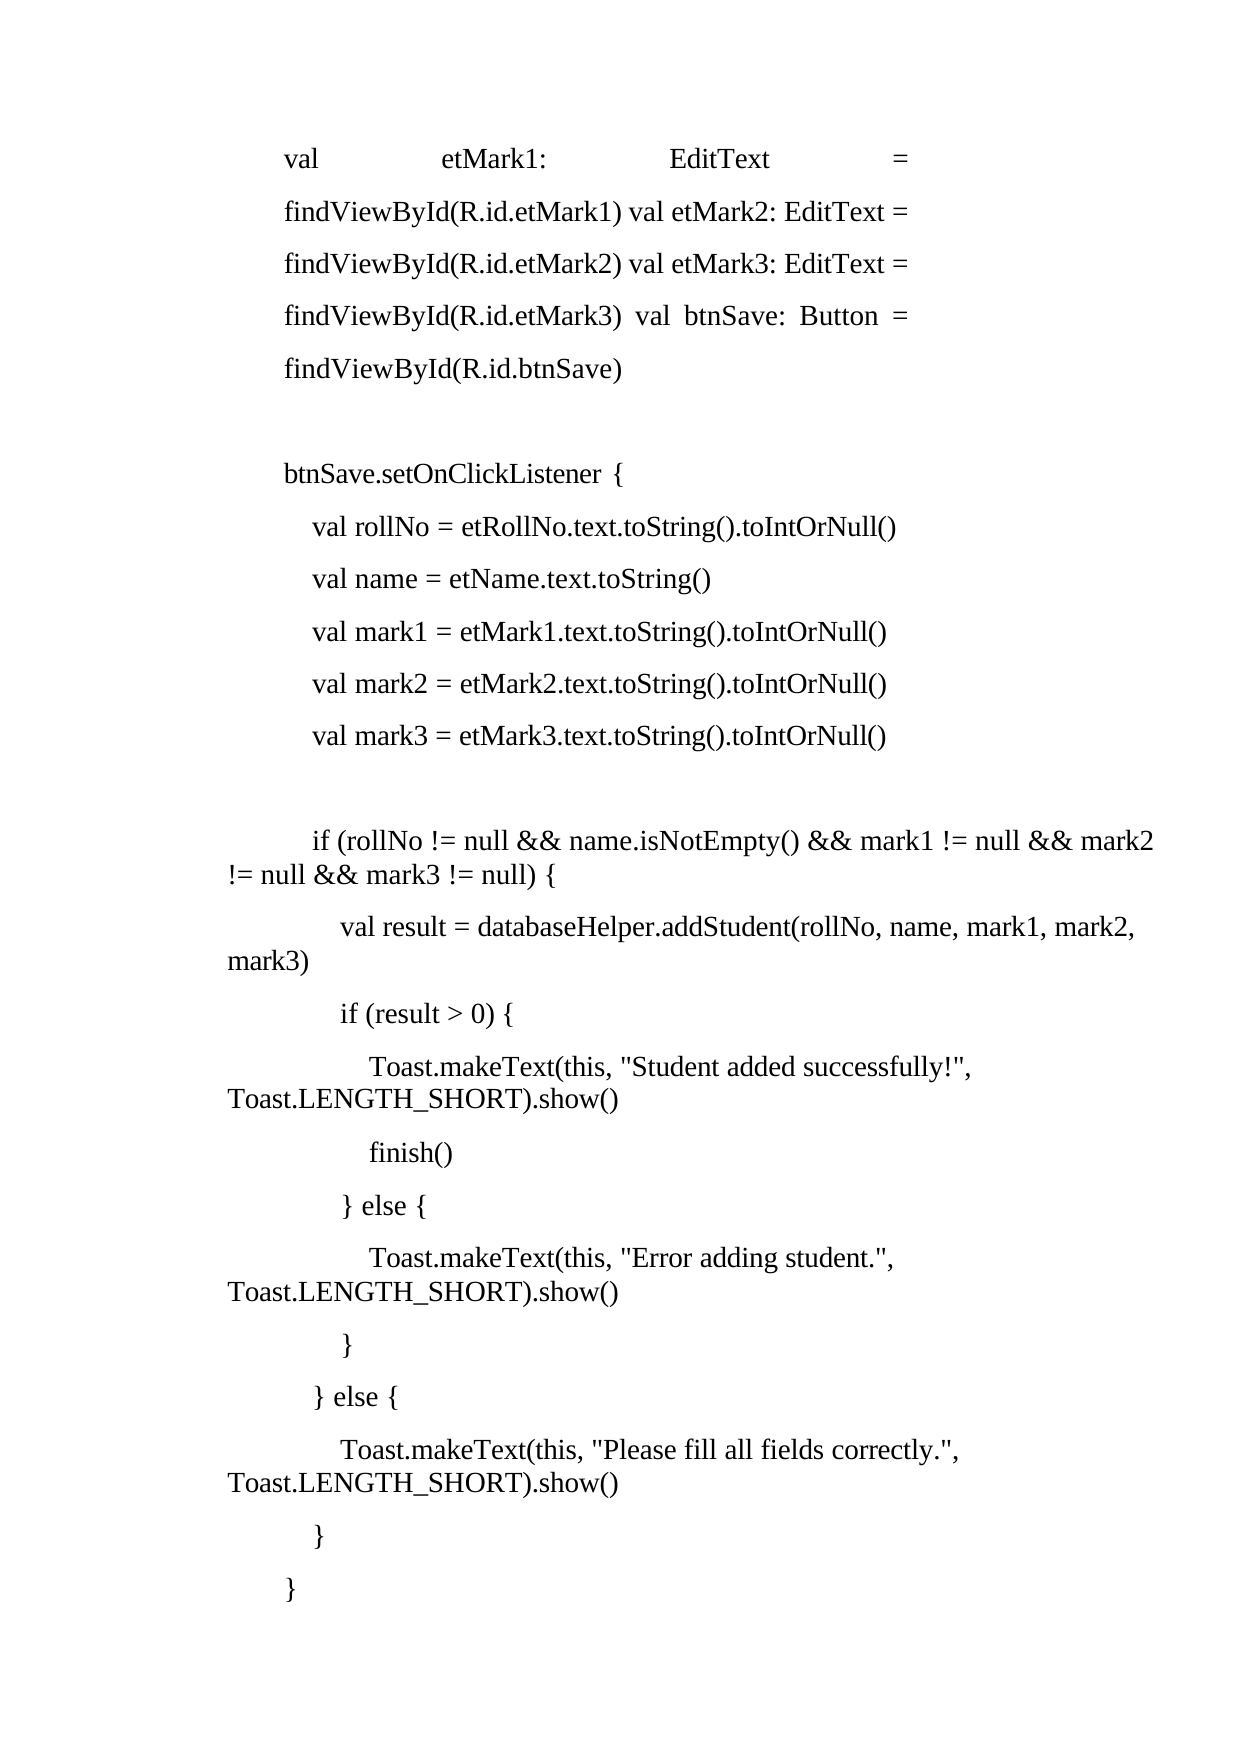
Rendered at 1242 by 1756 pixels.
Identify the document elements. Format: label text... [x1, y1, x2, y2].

text if (rollNo != null && name.isNotEmpty() && mark1 != null && mark2 [312, 823, 1179, 857]
text mark3) [227, 943, 311, 977]
text } [312, 1518, 1179, 1552]
text != null && mark3 != null) { [227, 857, 1179, 890]
text } [283, 1571, 1179, 1604]
text Toast.LENGTH_SHORT).show() [227, 1082, 1179, 1116]
text val etMark1: EditText = findViewById(R.id.etMark1) val etMark2: EditText = findViewById(R.id.etMark2) val etMark3: EditText = findViewById(R.id.etMark3) val btnSave: Button = findViewById(R.id.btnSave) [283, 142, 909, 384]
text Toast.makeText(this, "Error adding student.", Toast.LENGTH_SHORT).show() [227, 1241, 1179, 1308]
text btnSave.setOnClickListener { [283, 456, 1179, 490]
text Toast.makeText(this, "Please fill all fields correctly.", Toast.LENGTH_SHORT).show() [227, 1432, 1179, 1499]
text } else { [340, 1188, 1179, 1221]
text Toast.makeText(this, "Student added successfully!", [368, 1049, 1179, 1082]
text if (result > 0) { [340, 996, 1179, 1029]
text finish() [368, 1135, 1179, 1168]
text val mark1 = etMark1.text.toString().toIntOrNull() val mark2 = etMark2.text.toString().toIntOrNull() val mark3 = etMark3.text.toString().toIntOrNull() [312, 614, 887, 752]
text } else { [312, 1379, 1179, 1413]
text val result = databaseHelper.addStudent(rollNo, name, mark1, mark2, [340, 909, 1179, 943]
text val rollNo = etRollNo.text.toString().toIntOrNull() val name = etName.text.toString() [312, 509, 896, 594]
text } [340, 1327, 1179, 1360]
